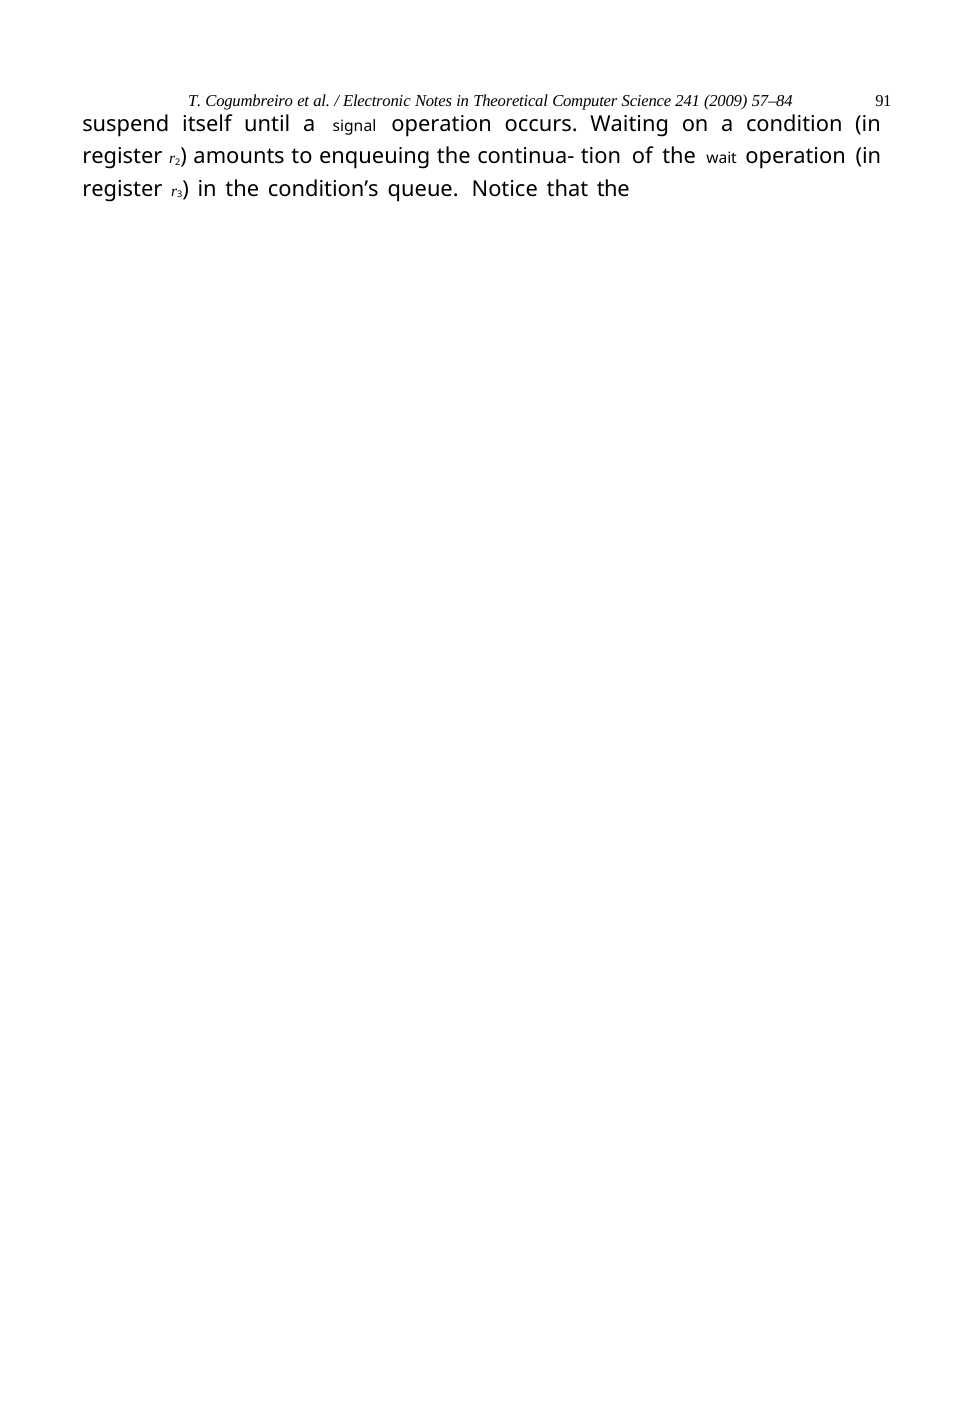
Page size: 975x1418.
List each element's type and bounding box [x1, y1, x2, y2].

text [82, 108, 881, 202]
